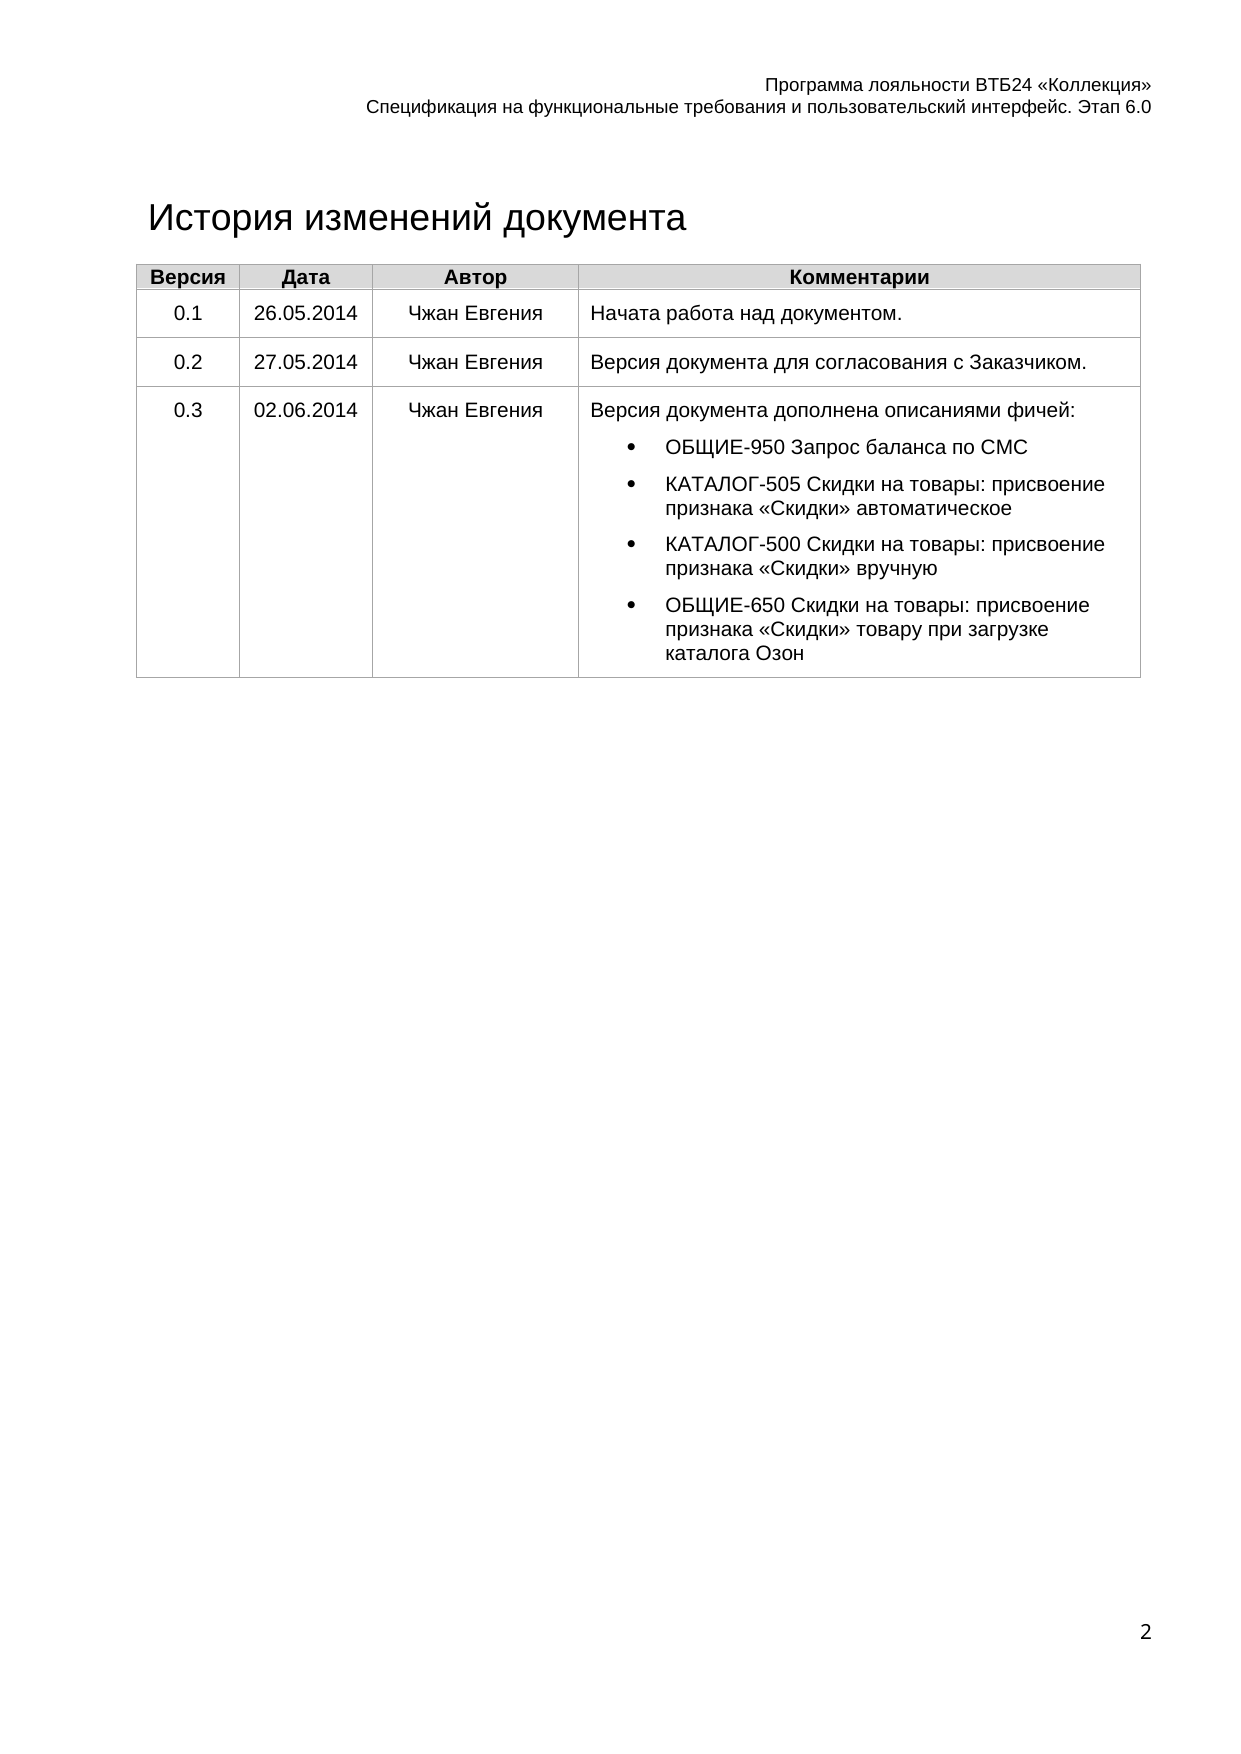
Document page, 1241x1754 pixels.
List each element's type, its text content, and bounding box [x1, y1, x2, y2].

table_cell 27.05.2014 [240, 338, 372, 386]
table_cell Чжан Евгения [373, 290, 578, 337]
table_cell Начата работа над документом. [579, 290, 1140, 337]
table_header Версия [137, 265, 239, 288]
table_cell 0.1 [137, 290, 239, 337]
table_header Комментарии [579, 265, 1140, 288]
text История изменений документа [148, 195, 1152, 238]
table_header Дата [240, 265, 372, 288]
table_cell Чжан Евгения [373, 338, 578, 386]
table_cell Чжан Евгения [373, 387, 578, 677]
table_cell 0.2 [137, 338, 239, 386]
table_cell 02.06.2014 [240, 387, 372, 677]
table_cell 26.05.2014 [240, 290, 372, 337]
table_cell 0.3 [137, 387, 239, 677]
table_cell Версия документа дополнена описаниями фичей: ОБЩИЕ-950 Запрос баланса по СМС КАТАЛОГ-505 Скидки на товары: присвоение признака «Скидки» автоматическое КАТАЛОГ-500 Скидки на товары: присвоение признака «Скидки» вручную ОБЩИЕ-650 Скидки на товары: присвоение признака «Скидки» товару при загрузке каталога Озон [579, 387, 1140, 677]
table_cell Версия документа для согласования с Заказчиком. [579, 338, 1140, 386]
table_header Автор [373, 265, 578, 288]
